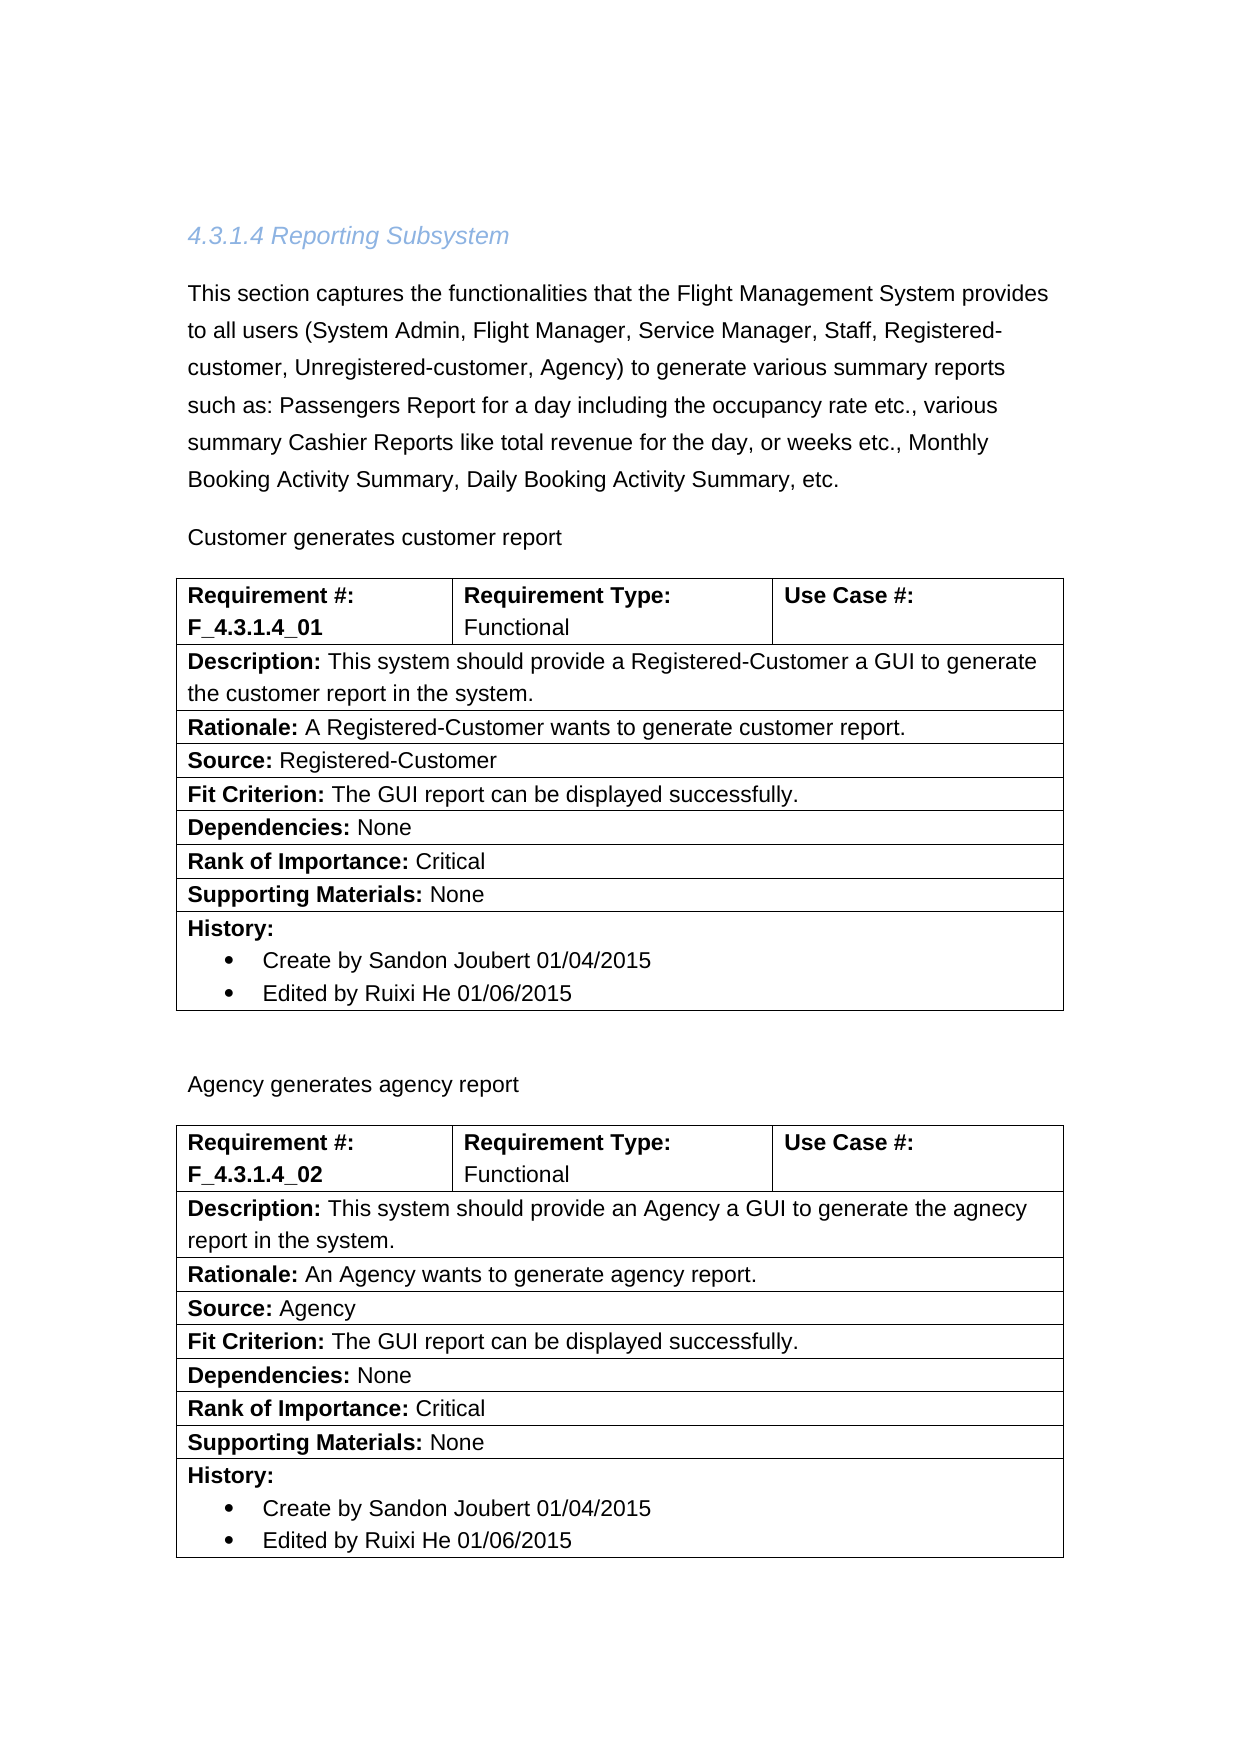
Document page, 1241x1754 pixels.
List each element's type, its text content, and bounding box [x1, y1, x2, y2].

text Customer generates customer report [187, 520, 1053, 553]
text 4.3.1.4 Reporting Subsystem [187, 219, 1053, 252]
table_cell History: Create by Sandon Joubert 01/04/2015 Edited by Ruixi He 01/06/2015 [177, 912, 1063, 1009]
table_header Requirement #: F_4.3.1.4_01 [177, 579, 452, 644]
table_cell Rank of Importance: Critical [177, 1392, 1063, 1425]
table_cell Source: Agency [177, 1292, 1063, 1324]
table_header Use Case #: [773, 1126, 1063, 1191]
table_cell Description: This system should provide a Registered-Customer a GUI to generate the customer report in the system. [177, 645, 1063, 710]
table_header Requirement Type: Functional [453, 579, 772, 644]
table_cell Supporting Materials: None [177, 1426, 1063, 1458]
table_cell Fit Criterion: The GUI report can be displayed successfully. [177, 778, 1063, 810]
table_cell Rank of Importance: Critical [177, 845, 1063, 877]
table_cell Description: This system should provide an Agency a GUI to generate the agnecy report in the system. [177, 1192, 1063, 1257]
table_header Use Case #: [773, 579, 1063, 644]
text Agency generates agency report [187, 1068, 1053, 1100]
table_cell History: Create by Sandon Joubert 01/04/2015 Edited by Ruixi He 01/06/2015 [177, 1459, 1063, 1557]
table_cell Source: Registered-Customer [177, 744, 1063, 777]
table_header Requirement Type: Functional [453, 1126, 772, 1191]
table_cell Supporting Materials: None [177, 879, 1063, 911]
table_cell Fit Criterion: The GUI report can be displayed successfully. [177, 1325, 1063, 1358]
text This section captures the functionalities that the Flight Management System provides to all users (System Admin, Flight Manager, Service Manager, Staff, Registered- customer, Unregistered-customer, Agency) to generate various summary reports such as: Passengers Report for a day including the occupancy rate etc., various summary Cashier Reports like total revenue for the day, or weeks etc., Monthly Booking Activity Summary, Daily Booking Activity Summary, etc. [187, 277, 1053, 496]
table_cell Dependencies: None [177, 811, 1063, 844]
table_header Requirement #: F_4.3.1.4_02 [177, 1126, 452, 1191]
table_cell Rationale: An Agency wants to generate agency report. [177, 1258, 1063, 1291]
table_cell Rationale: A Registered-Customer wants to generate customer report. [177, 711, 1063, 743]
table_cell Dependencies: None [177, 1359, 1063, 1391]
